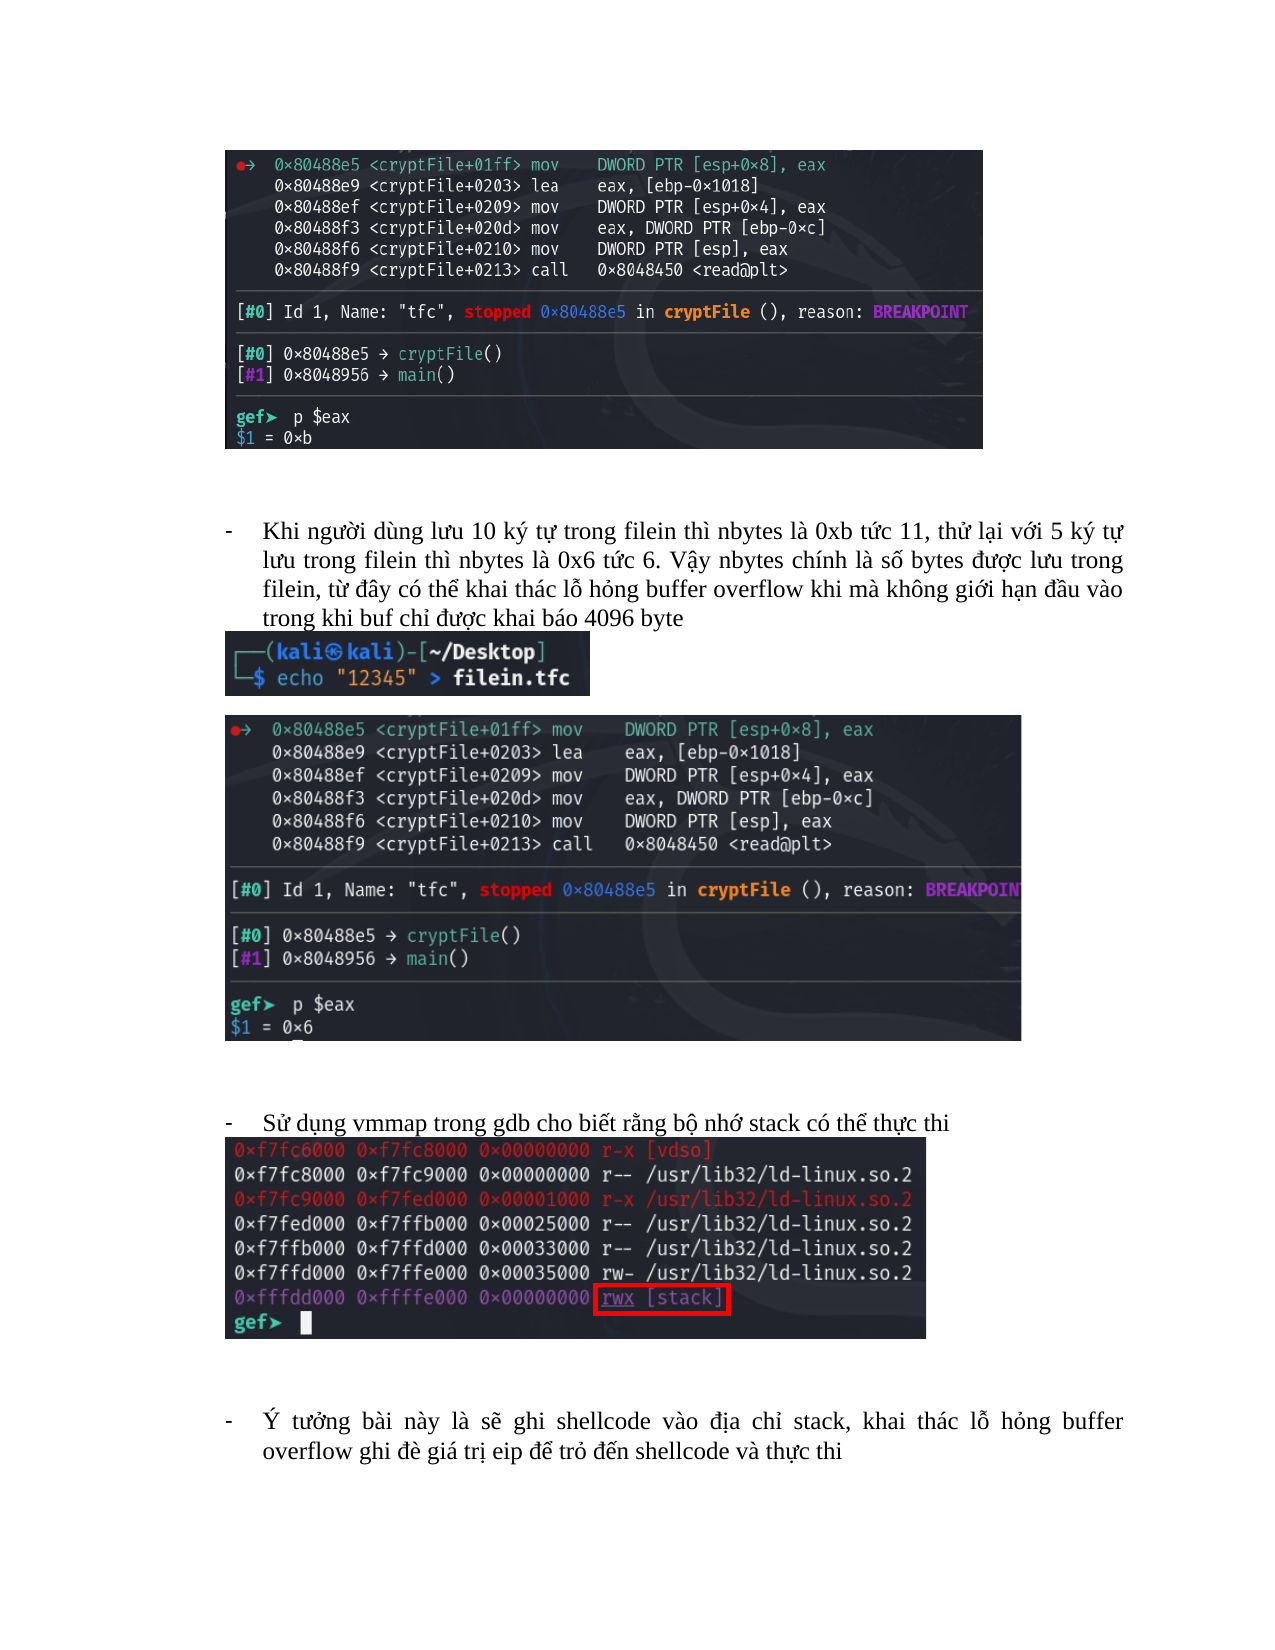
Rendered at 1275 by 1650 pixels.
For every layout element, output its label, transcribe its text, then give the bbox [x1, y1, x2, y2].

picture [225, 715, 1022, 1041]
picture [225, 1137, 927, 1339]
picture [225, 150, 983, 449]
list Khi người dùng lưu 10 ký tự trong filein thì nbytes là 0xb tức 11, thử lại với 5 ký tự lưu trong filein thì nbytes là 0x6 tức 6. Vậy nbytes chính là số bytes được lưu trong filein, từ đây có thể khai thác lỗ hỏng buffer overflow khi mà không giới hạn đầu vào trong khi buf chỉ được khai báo 4096 byte [225, 515, 1125, 632]
picture [225, 631, 590, 696]
list Ý tưởng bài này là sẽ ghi shellcode vào địa chỉ stack, khai thác lỗ hỏng buffer overflow ghi đè giá trị eip để trỏ đến shellcode và thực thi [225, 1405, 1125, 1465]
list Sử dụng vmmap trong gdb cho biết rằng bộ nhớ stack có thể thực thi [225, 1107, 1125, 1138]
